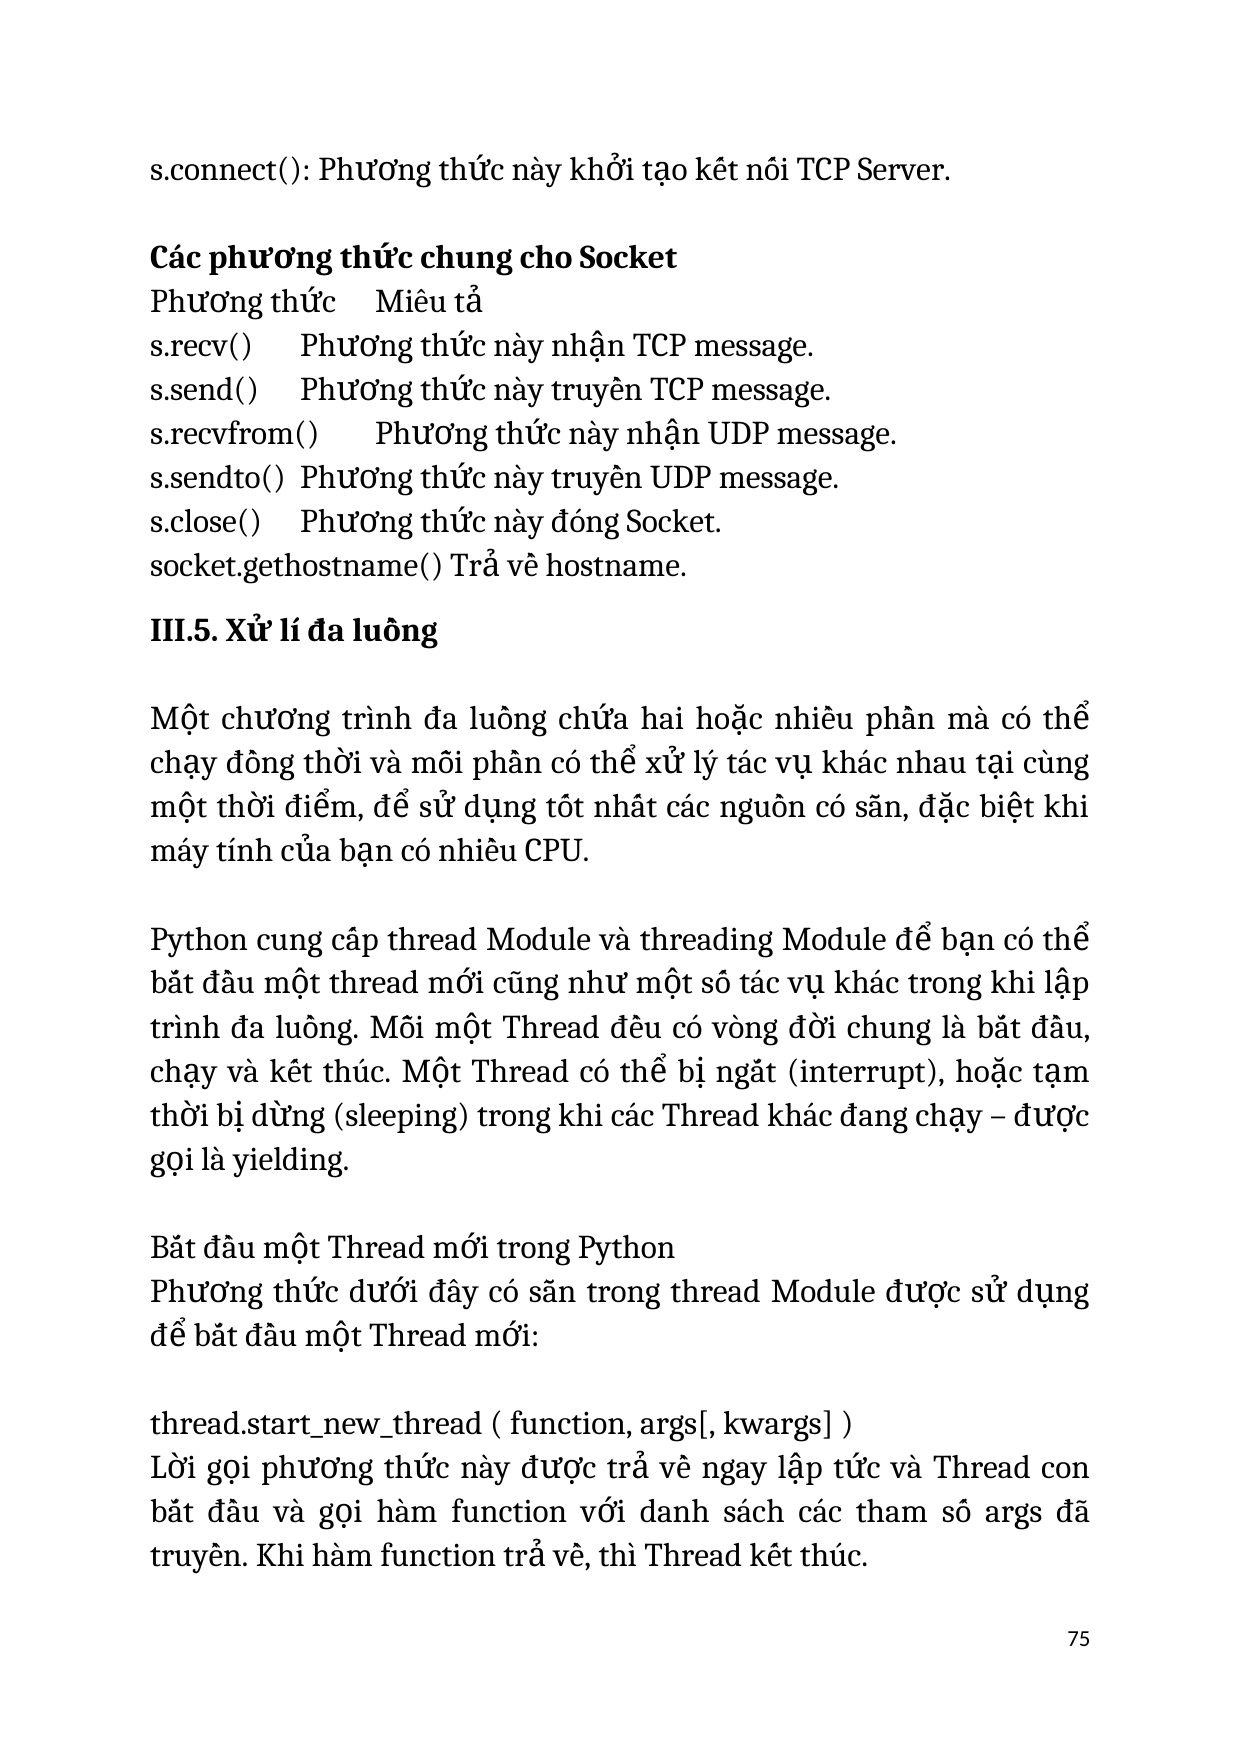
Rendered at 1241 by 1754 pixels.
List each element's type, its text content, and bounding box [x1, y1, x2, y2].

text Một chương trình đa luồng chứa hai hoặc nhiều phần mà có thể chạy đồng thời và mỗi phần có thể xử lý tác vụ khác nhau tại cùng một thời điểm, để sử dụng tốt nhất các nguồn có sẵn, đặc biệt khi máy tính của bạn có nhiều CPU. [150, 699, 1090, 870]
text Python cung cấp thread Module và threading Module để bạn có thể bắt đầu một thread mới cũng như một số tác vụ khác trong khi lập trình đa luồng. Mỗi một Thread đều có vòng đời chung là bắt đầu, chạy và kết thúc. Một Thread có thể bị ngắt (interrupt), hoặc tạm thời bị dừng (sleeping) trong khi các Thread khác đang chạy – được gọi là yielding. [150, 920, 1090, 1178]
text Bắt đầu một Thread mới trong Python [150, 1228, 1090, 1267]
text Phương thức Miêu tả [150, 282, 1090, 321]
text s.send() Phương thức này truyền TCP message. [150, 370, 1090, 409]
text s.close() Phương thức này đóng Socket. [150, 502, 1090, 541]
text Phương thức dưới đây có sẵn trong thread Module được sử dụng để bắt đầu một Thread mới: [150, 1272, 1090, 1355]
text thread.start_new_thread ( function, args[, kwargs] ) [150, 1404, 1090, 1443]
text s.recvfrom() Phương thức này nhận UDP message. [150, 414, 1090, 453]
text Các phương thức chung cho Socket [150, 238, 1090, 276]
text socket.gethostname() Trả về hostname. [150, 547, 1090, 585]
text Lời gọi phương thức này được trả về ngay lập tức và Thread con bắt đầu và gọi hàm function với danh sách các tham số args đã truyền. Khi hàm function trả về, thì Thread kết thúc. [150, 1449, 1090, 1575]
text s.sendto() Phương thức này truyền UDP message. [150, 458, 1090, 497]
subtitle III.5. Xử lí đa luồng [150, 611, 1090, 650]
text s.recv() Phương thức này nhận TCP message. [150, 326, 1090, 364]
text s.connect(): Phương thức này khởi tạo kết nối TCP Server. [150, 150, 1090, 188]
